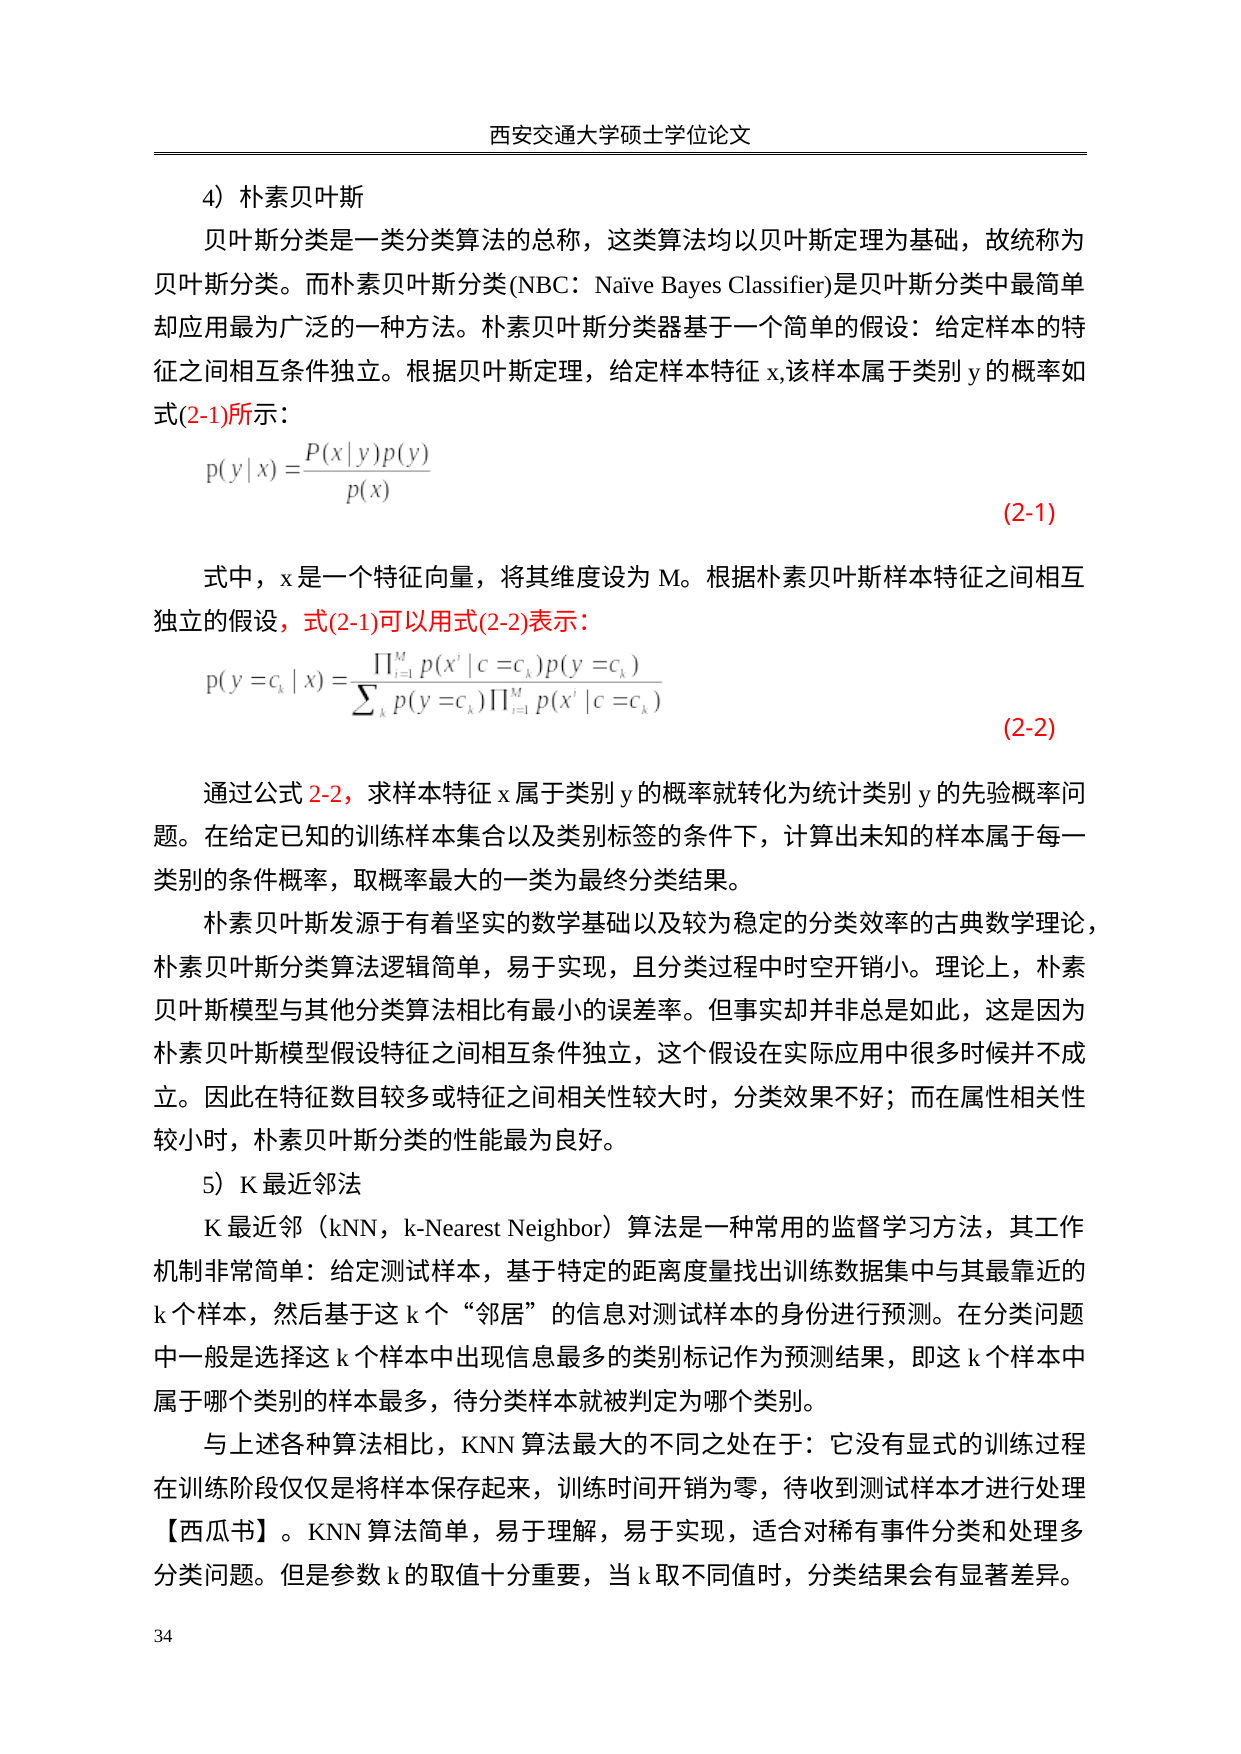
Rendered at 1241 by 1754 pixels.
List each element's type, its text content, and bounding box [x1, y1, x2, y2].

text 贝叶斯分类是一类分类算法的总称，这类算法均以贝叶斯定理为基础，故统称为贝叶斯分类。而朴素贝叶斯分类(NBC：Naïve Bayes Classifier)是贝叶斯分类中最简单却应用最为广泛的一种方法。朴素贝叶斯分类器基于一个简单的假设：给定样本的特征之间相互条件独立。根据贝叶斯定理，给定样本特征x,该样本属于类别y的概率如式(2-1)所示： [153, 221, 1087, 431]
subtitle K最近邻法 [202, 1164, 1087, 1200]
text K最近邻（kNN，k-Nearest Neighbor）算法是一种常用的监督学习方法，其工作机制非常简单：给定测试样本，基于特定的距离度量找出训练数据集中与其最靠近的k个样本，然后基于这k个“邻居”的信息对测试样本的身份进行预测。在分类问题中一般是选择这k个样本中出现信息最多的类别标记作为预测结果，即这k个样本中属于哪个类别的样本最多，待分类样本就被判定为哪个类别。 [153, 1208, 1087, 1418]
text 朴素贝叶斯发源于有着坚实的数学基础以及较为稳定的分类效率的古典数学理论，朴素贝叶斯分类算法逻辑简单，易于实现，且分类过程中时空开销小。理论上，朴素贝叶斯模型与其他分类算法相比有最小的误差率。但事实却并非总是如此，这是因为朴素贝叶斯模型假设特征之间相互条件独立，这个假设在实际应用中很多时候并不成立。因此在特征数目较多或特征之间相关性较大时，分类效果不好；而在属性相关性较小时，朴素贝叶斯分类的性能最为良好。 [153, 903, 1087, 1157]
text 通过公式2-2，求样本特征x属于类别y的概率就转化为统计类别y的先验概率问题。在给定已知的训练样本集合以及类别标签的条件下，计算出未知的样本属于每一类别的条件概率，取概率最大的一类为最终分类结果。 [153, 773, 1087, 896]
subtitle 朴素贝叶斯 [202, 177, 1087, 213]
text (2-2) [153, 645, 1087, 744]
text 式中，x是一个特征向量，将其维度设为M。根据朴素贝叶斯样本特征之间相互独立的假设，式(2-1)可以用式(2-2)表示： [153, 558, 1087, 637]
text (2-1) [153, 438, 1087, 528]
